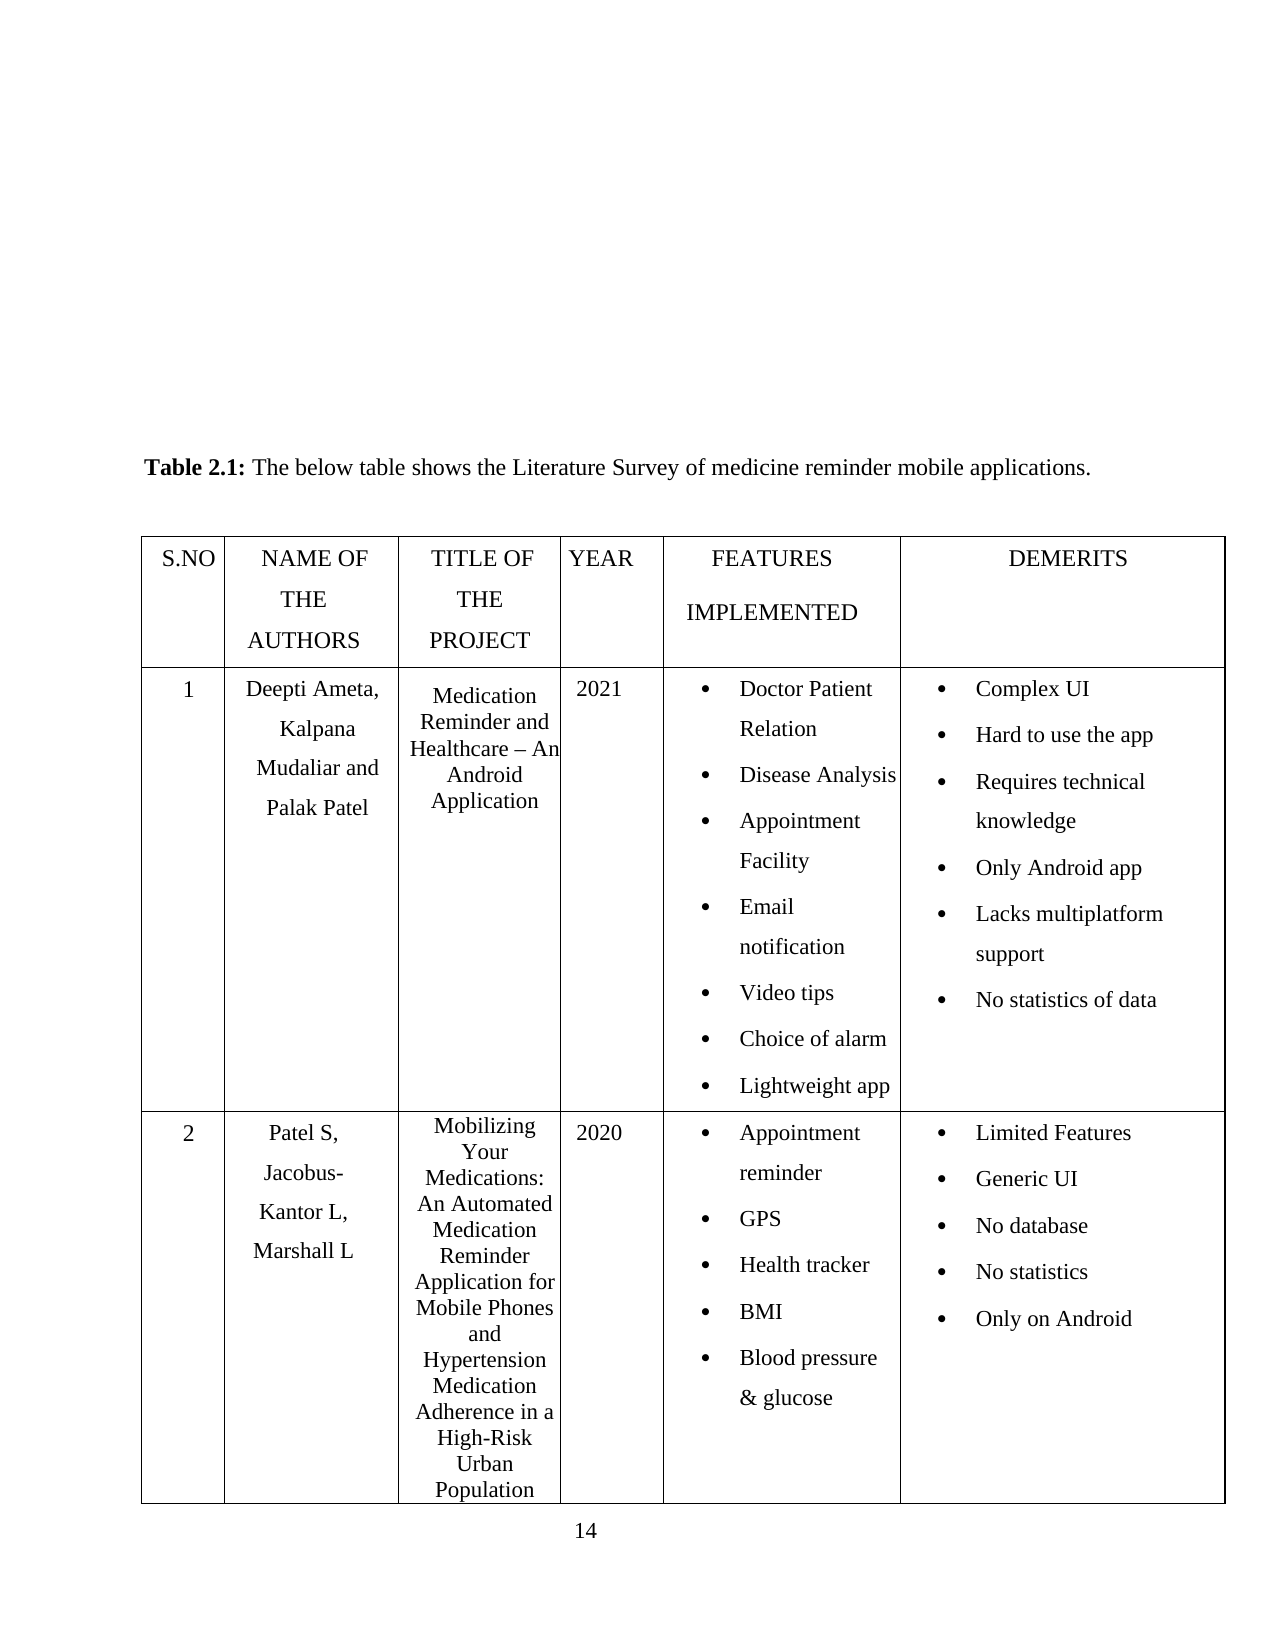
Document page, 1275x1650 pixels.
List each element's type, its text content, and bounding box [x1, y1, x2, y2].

table_cell 2020 [561, 1112, 663, 1503]
table_cell Deepti Ameta, Kalpana Mudaliar and Palak Patel​ [225, 668, 398, 1111]
table_header NAME OF THE AUTHORS [225, 537, 398, 667]
table_header YEAR [561, 537, 663, 667]
table_cell 2021 [561, 668, 663, 1111]
table_header TITLE OF THE PROJECT [399, 537, 560, 667]
table_cell Medication Reminder and Healthcare – An Android Application​ [399, 668, 560, 1111]
table_cell Appointment reminder​ GPS​ Health tracker​ BMI​ Blood pressure & glucose [664, 1112, 900, 1503]
table_header S.NO [142, 537, 224, 667]
table_cell Mobilizing Your Medications: An Automated Medication Reminder Application for Mobile Phones and Hypertension Medication Adherence in a High-Risk Urban Population [399, 1112, 560, 1503]
table_cell Complex UI​ Hard to use the app​ Requires technical knowledge​ Only Android app​ Lacks multiplatform support​ No statistics of data [901, 668, 1224, 1111]
table_header FEATURES IMPLEMENTED [664, 537, 900, 667]
table_header DEMERITS [901, 537, 1224, 667]
table_cell Limited Features​ Generic UI​ No database​ No statistics​ Only on Android [901, 1112, 1224, 1503]
table_cell 2 [142, 1112, 224, 1503]
table_cell Doctor Patient Relation​ Disease Analysis​ Appointment Facility​ Email notification​ Video tips​ Choice of alarm​ Lightweight app [664, 668, 900, 1111]
table_cell Patel S, Jacobus-Kantor L, Marshall L [225, 1112, 398, 1503]
table_cell 1 [142, 668, 224, 1111]
text Table 2.1: The below table shows the Literature Survey of medicine reminder mobile applications. [44, 453, 1192, 481]
